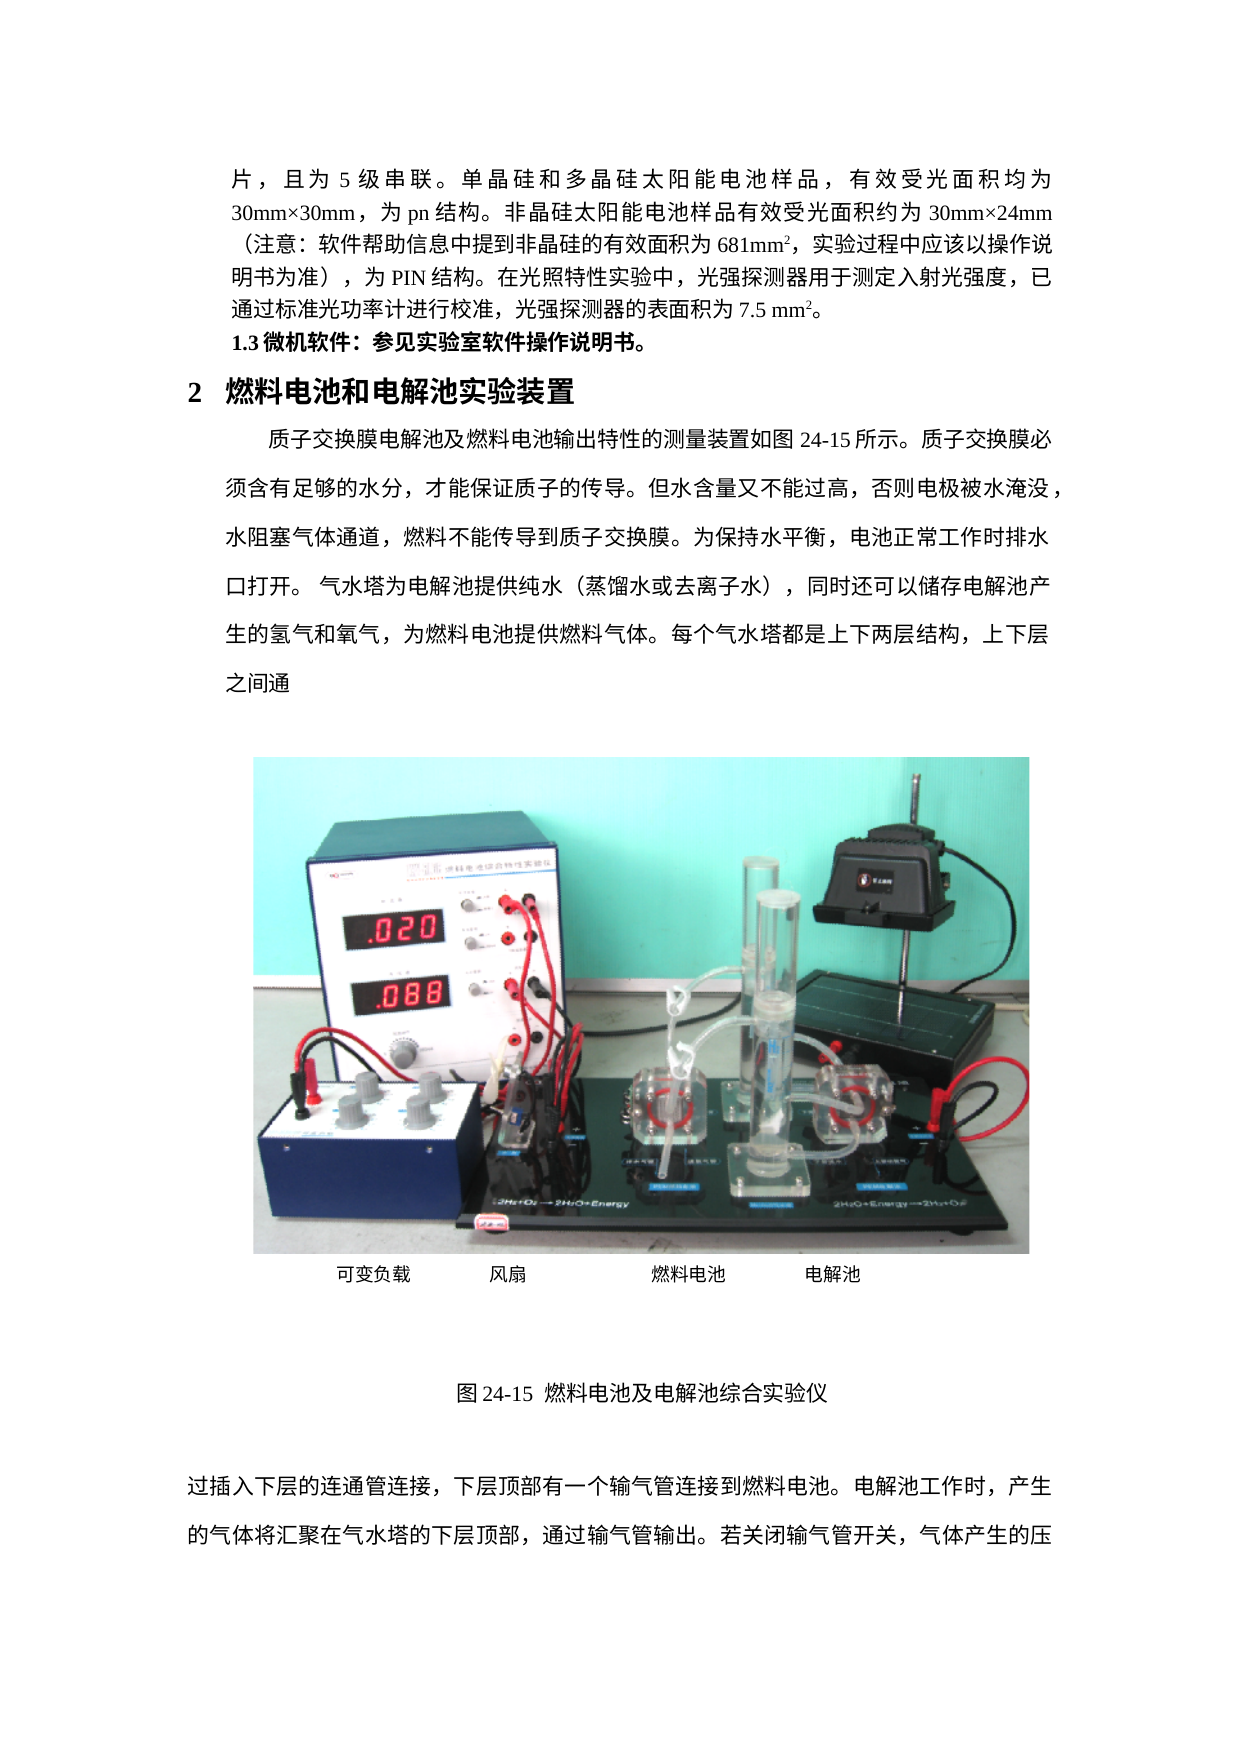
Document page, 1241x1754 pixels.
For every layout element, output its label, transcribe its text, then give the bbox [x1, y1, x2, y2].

list 质子交换膜电解池及燃料电池输出特性的测量装置如图24-15所示。质子交换膜必须含有足够的水分，才能保证质子的传导。但水含量又不能过高，否则电极被水淹没，水阻塞气体通道，燃料不能传导到质子交换膜。为保持水平衡，电池正常工作时排水口打开。 气水塔为电解池提供纯水（蒸馏水或去离子水），同时还可以储存电解池产生的氢气和氧气，为燃料电池提供燃料气体。每个气水塔都是上下两层结构，上下层之间通 [225, 422, 1053, 698]
text 图24-15 燃料电池及电解池综合实验仪 [231, 1375, 1053, 1408]
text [231, 162, 1053, 324]
text 1.3微机软件：参见实验室软件操作说明书。 [187, 324, 1053, 357]
list 燃料电池和电解池实验装置 [187, 357, 1053, 422]
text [187, 1469, 1053, 1550]
